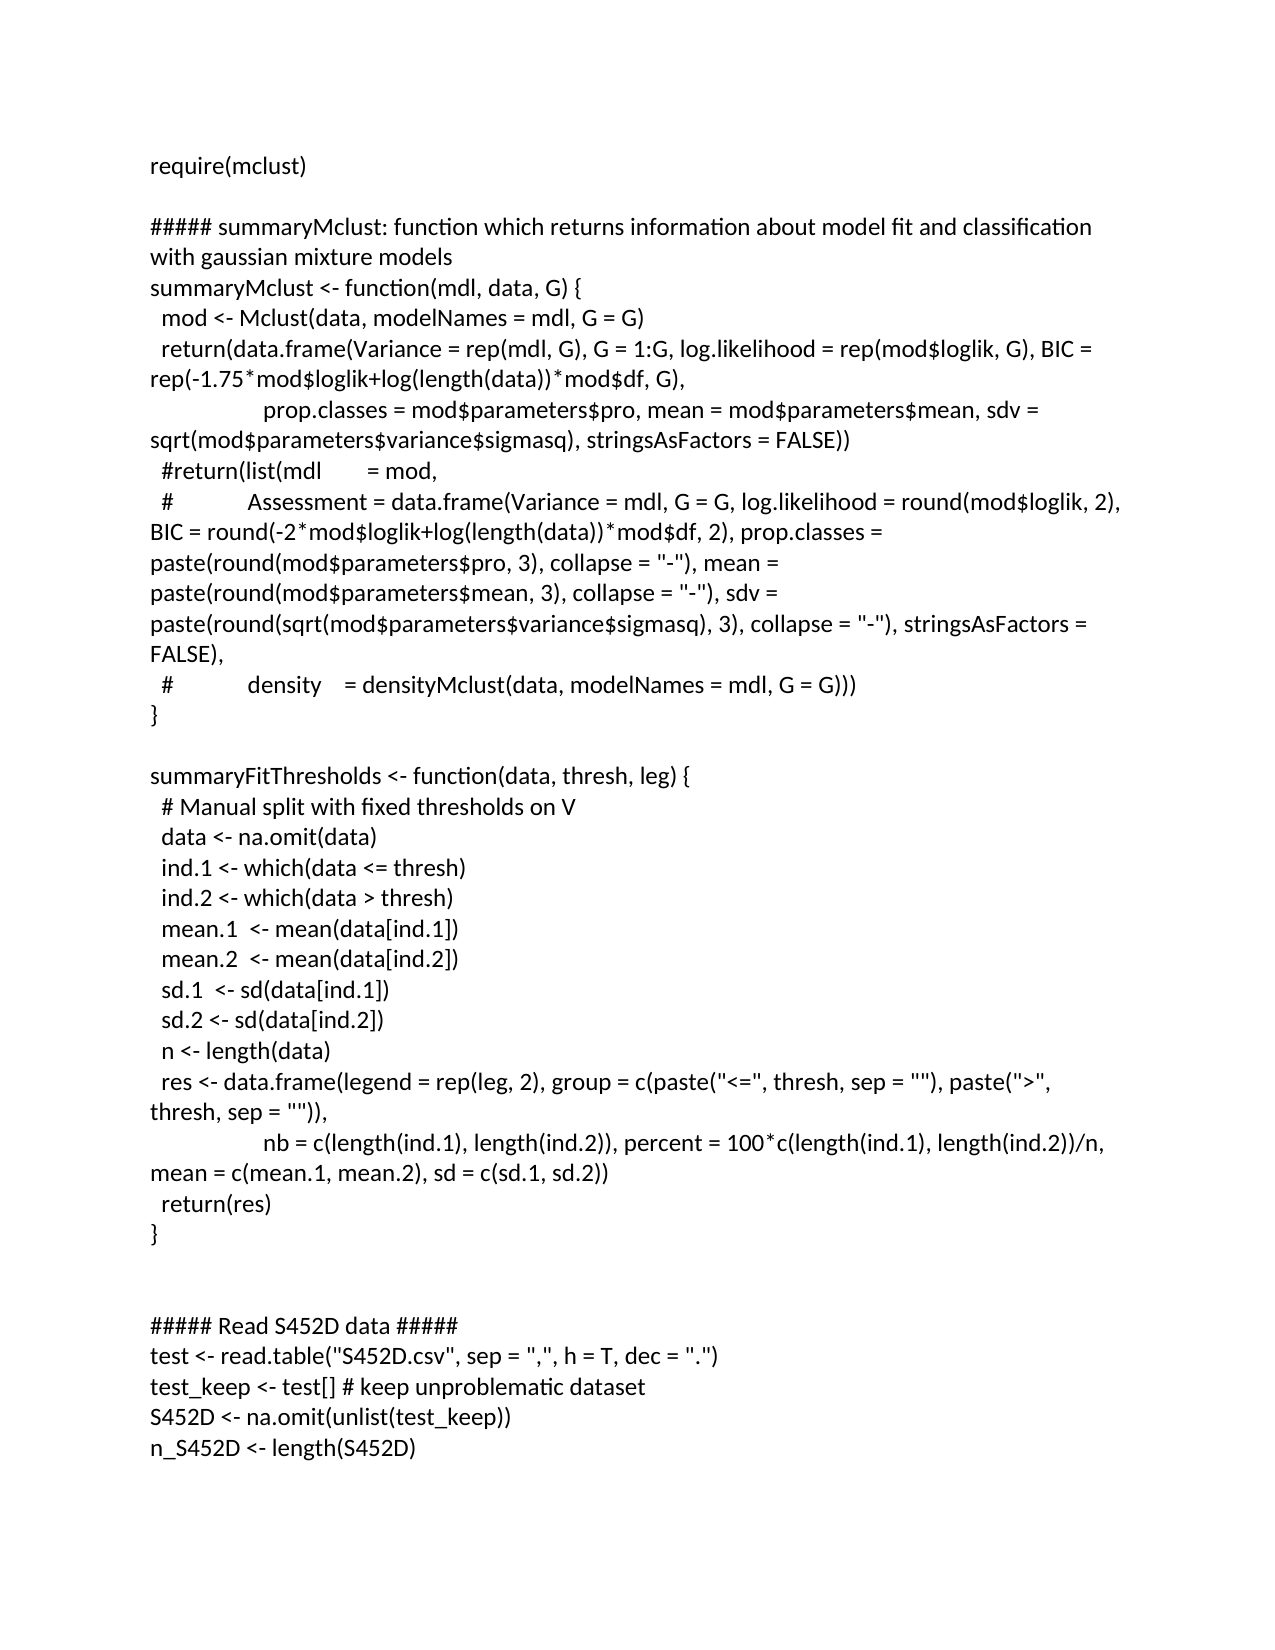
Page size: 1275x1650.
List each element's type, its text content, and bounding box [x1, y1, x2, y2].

text # Assessment = data.frame(Variance = mdl, G = G, log.likelihood = round(mod$loglik, 2), BIC = round(-2*mod$loglik+log(length(data))*mod$df, 2), prop.classes = paste(round(mod$parameters$pro, 3), collapse = "-"), mean = paste(round(mod$parameters$mean, 3), collapse = "-"), sdv = paste(round(sqrt(mod$parameters$variance$sigmasq), 3), collapse = "-"), stringsAsFactors = FALSE), [150, 486, 1125, 669]
text n_S452D <- length(S452D) [150, 1432, 1125, 1462]
text } [150, 1218, 1125, 1249]
text n <- length(data) [150, 1035, 1125, 1066]
text data <- na.omit(data) [150, 821, 1125, 852]
text # density = densityMclust(data, modelNames = mdl, G = G))) [150, 669, 1125, 699]
text sd.1 <- sd(data[ind.1]) [150, 974, 1125, 1004]
text # Manual split with fixed thresholds on V [150, 791, 1125, 821]
text #return(list(mdl = mod, [150, 455, 1125, 486]
text sd.2 <- sd(data[ind.2]) [150, 1004, 1125, 1035]
text nb = c(length(ind.1), length(ind.2)), percent = 100*c(length(ind.1), length(ind.2))/n, mean = c(mean.1, mean.2), sd = c(sd.1, sd.2)) [150, 1127, 1125, 1188]
text mean.1 <- mean(data[ind.1]) [150, 913, 1125, 943]
text prop.classes = mod$parameters$pro, mean = mod$parameters$mean, sdv = sqrt(mod$parameters$variance$sigmasq), stringsAsFactors = FALSE)) [150, 394, 1125, 455]
text test <- read.table("S452D.csv", sep = ",", h = T, dec = ".") [150, 1340, 1125, 1371]
text res <- data.frame(legend = rep(leg, 2), group = c(paste("<=", thresh, sep = ""), paste(">", thresh, sep = "")), [150, 1066, 1125, 1127]
text summaryFitThresholds <- function(data, thresh, leg) { [150, 760, 1125, 791]
text summaryMclust <- function(mdl, data, G) { [150, 272, 1125, 303]
text ind.1 <- which(data <= thresh) [150, 852, 1125, 882]
text test_keep <- test[] # keep unproblematic dataset [150, 1371, 1125, 1401]
text mean.2 <- mean(data[ind.2]) [150, 943, 1125, 974]
text require(mclust) [150, 150, 1125, 181]
text S452D <- na.omit(unlist(test_keep)) [150, 1401, 1125, 1432]
text ##### Read S452D data ##### [150, 1310, 1125, 1340]
text return(data.frame(Variance = rep(mdl, G), G = 1:G, log.likelihood = rep(mod$loglik, G), BIC = rep(-1.75*mod$loglik+log(length(data))*mod$df, G), [150, 333, 1125, 394]
text mod <- Mclust(data, modelNames = mdl, G = G) [150, 303, 1125, 333]
text ##### summaryMclust: function which returns information about model fit and classification with gaussian mixture models [150, 211, 1125, 272]
text return(res) [150, 1188, 1125, 1218]
text } [150, 699, 1125, 730]
text ind.2 <- which(data > thresh) [150, 882, 1125, 913]
